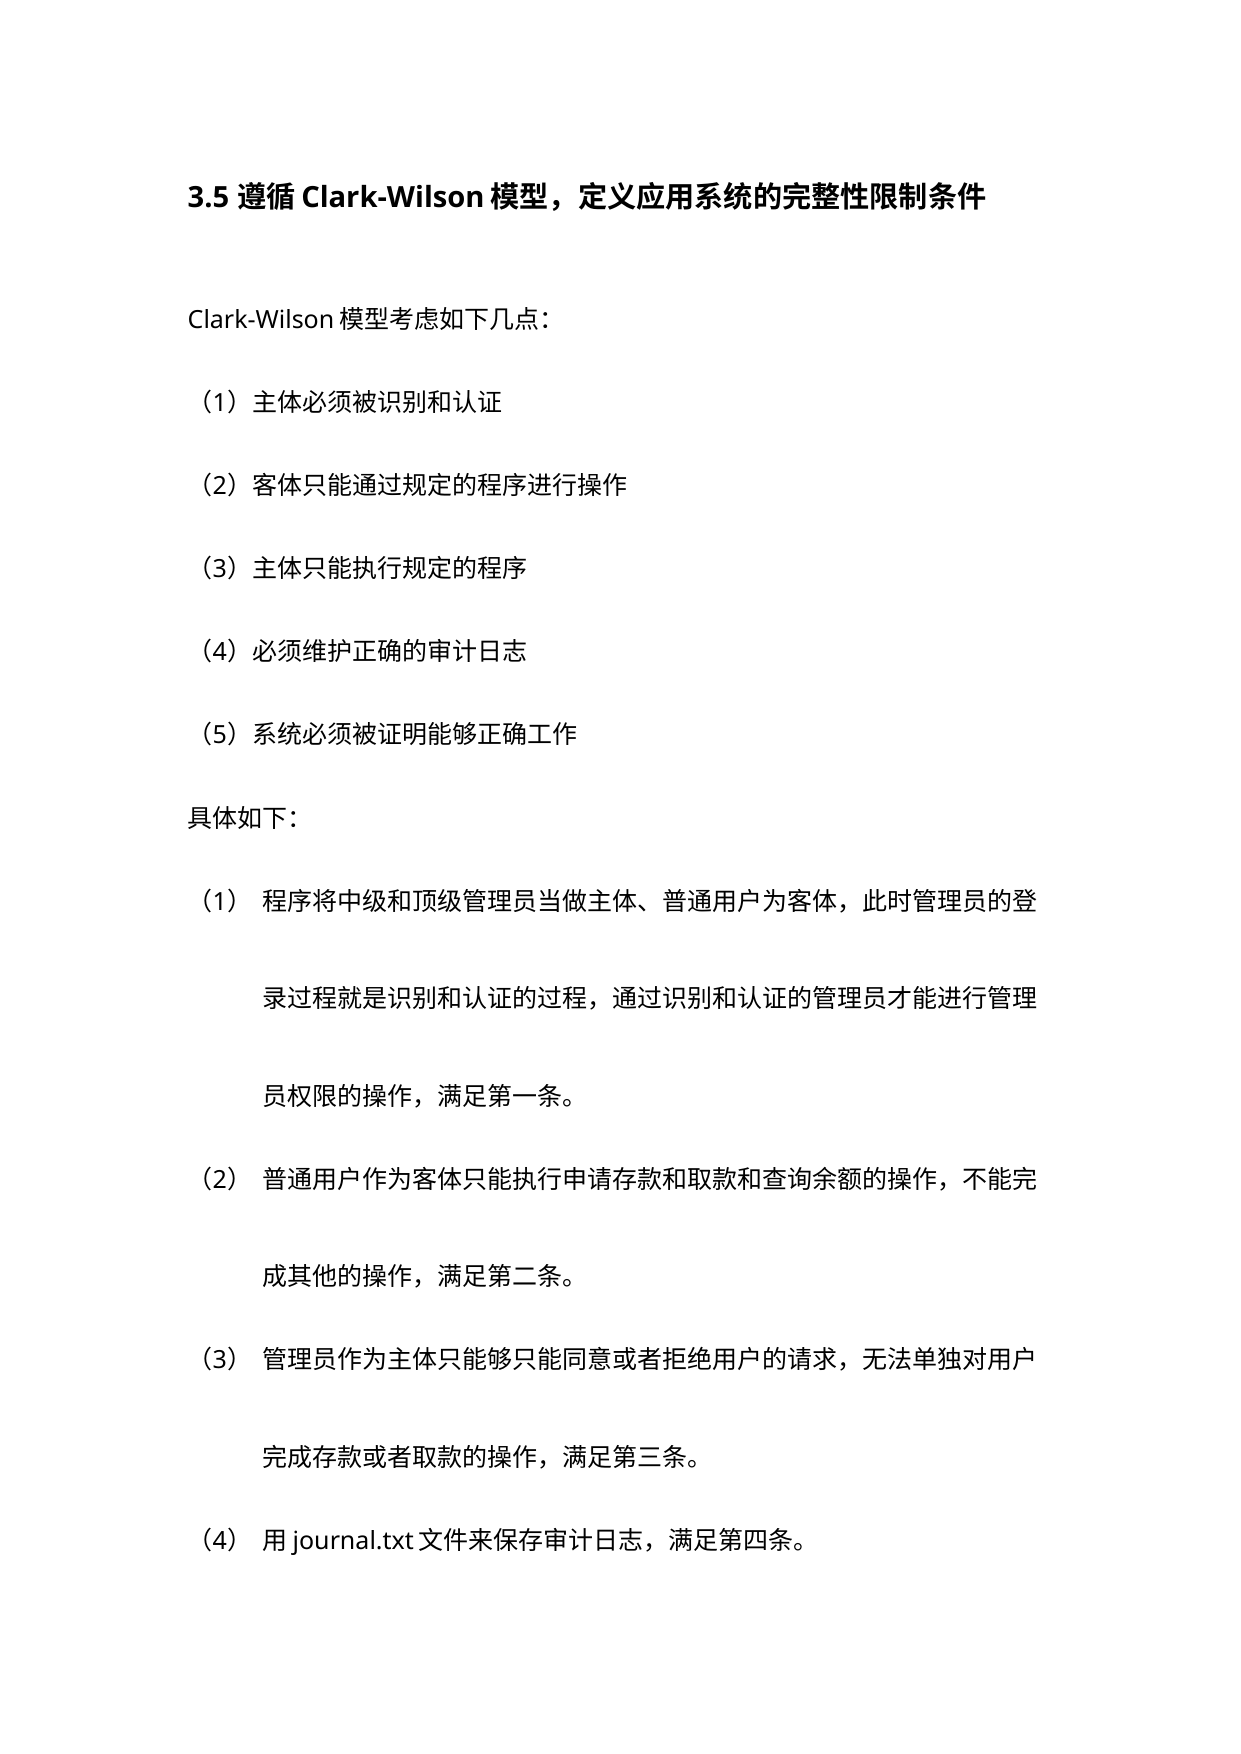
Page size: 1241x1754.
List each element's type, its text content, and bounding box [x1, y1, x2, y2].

text （2）客体只能通过规定的程序进行操作 [187, 451, 1053, 516]
text （4）必须维护正确的审计日志 [187, 617, 1053, 682]
text （1）主体必须被识别和认证 [187, 368, 1053, 433]
subtitle 3.5 遵循Clark-Wilson模型，定义应用系统的完整性限制条件 [187, 162, 1053, 227]
text Clark-Wilson模型考虑如下几点： [187, 285, 1053, 350]
text （5）系统必须被证明能够正确工作 [187, 701, 1053, 766]
list 普通用户作为客体只能执行申请存款和取款和查询余额的操作，不能完成其他的操作，满足第二条。 [187, 1145, 1053, 1307]
list 管理员作为主体只能够只能同意或者拒绝用户的请求，无法单独对用户完成存款或者取款的操作，满足第三条。 [187, 1326, 1053, 1488]
text （3）主体只能执行规定的程序 [187, 534, 1053, 599]
text 具体如下： [187, 784, 1053, 849]
list 程序将中级和顶级管理员当做主体、普通用户为客体，此时管理员的登录过程就是识别和认证的过程，通过识别和认证的管理员才能进行管理员权限的操作，满足第一条。 [187, 867, 1053, 1127]
list 用journal.txt文件来保存审计日志，满足第四条。 [187, 1506, 1053, 1571]
